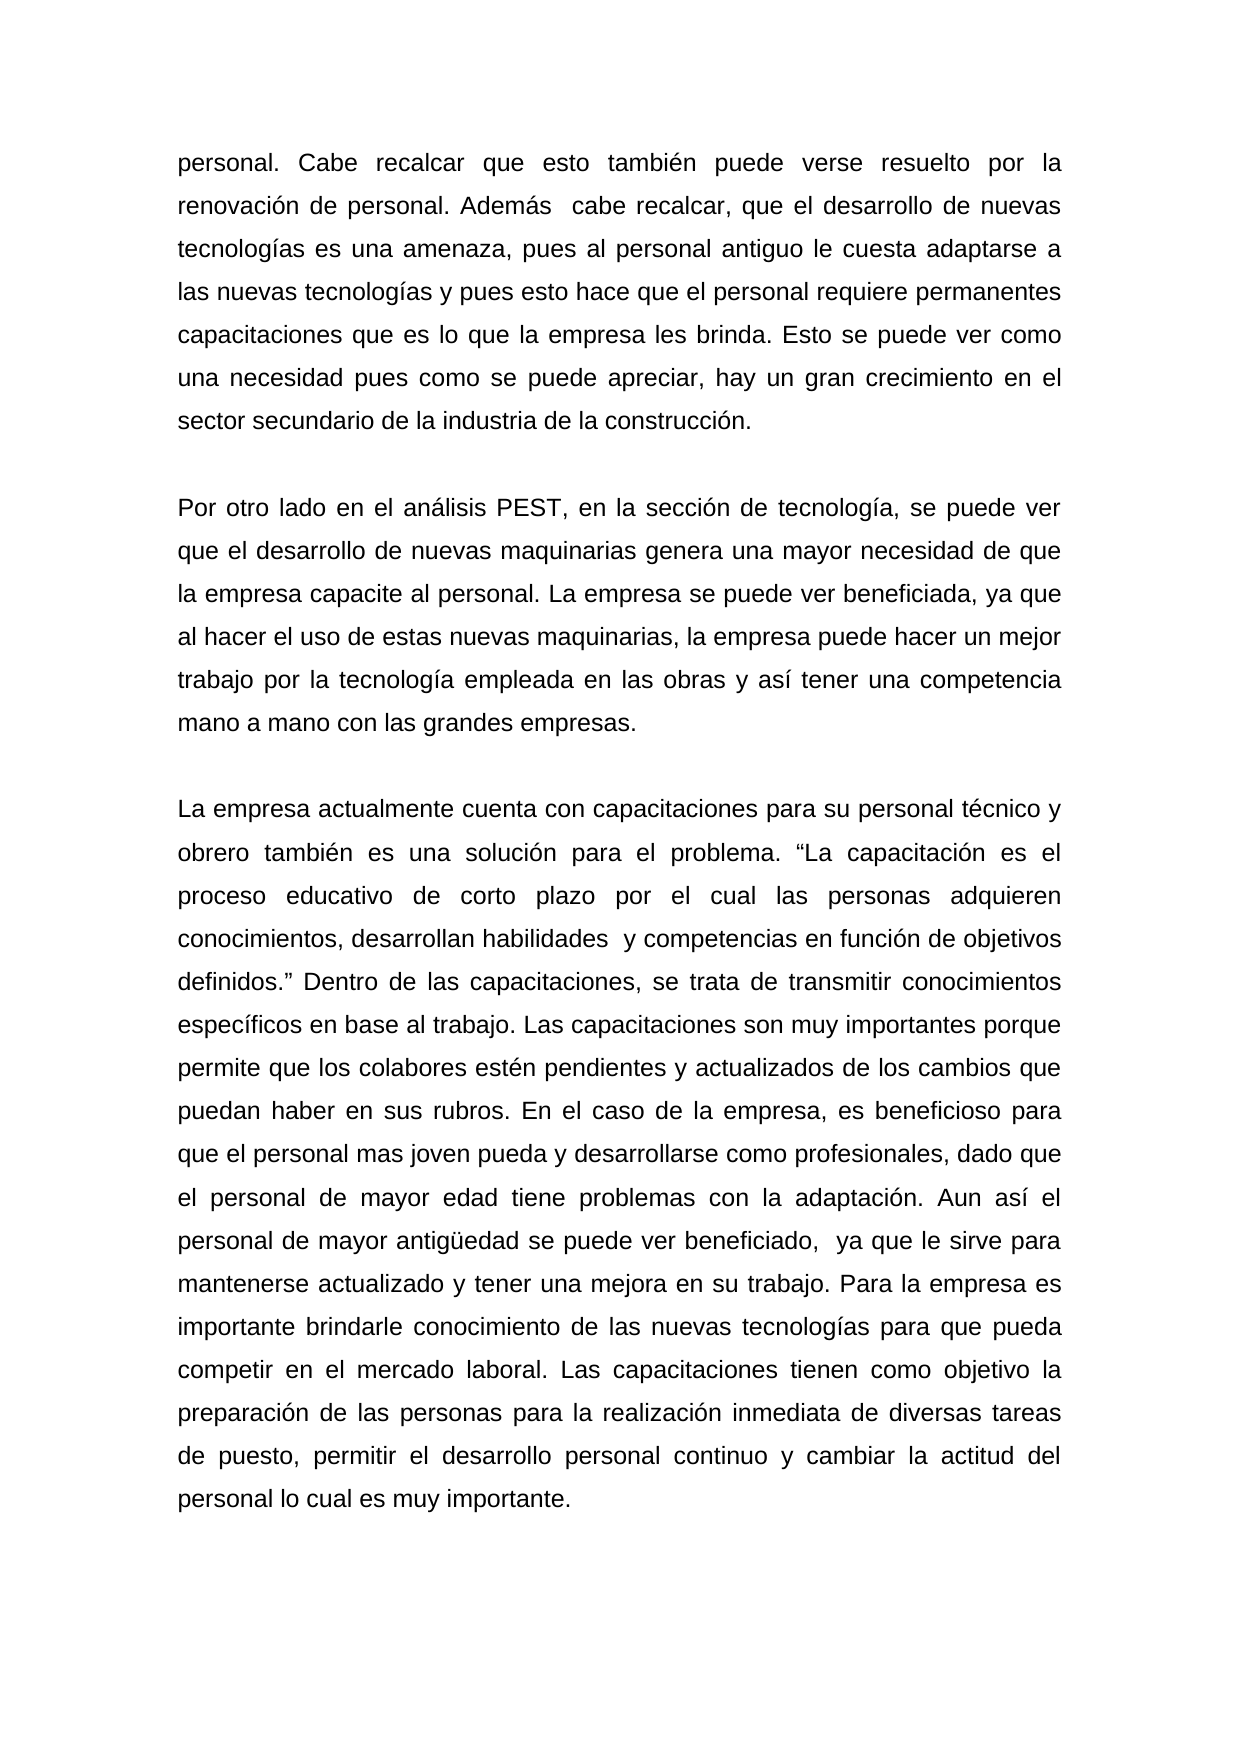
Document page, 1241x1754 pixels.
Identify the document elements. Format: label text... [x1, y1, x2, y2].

text La empresa actualmente cuenta con capacitaciones para su personal técnico y obrero también es una solución para el problema. “La capacitación es el proceso educativo de corto plazo por el cual las personas adquieren conocimientos, desarrollan habilidades y competencias en función de objetivos definidos.” Dentro de las capacitaciones, se trata de transmitir conocimientos específicos en base al trabajo. Las capacitaciones son muy importantes porque permite que los colabores estén pendientes y actualizados de los cambios que puedan haber en sus rubros. En el caso de la empresa, es beneficioso para que el personal mas joven pueda y desarrollarse como profesionales, dado que el personal de mayor edad tiene problemas con la adaptación. Aun así el personal de mayor antigüedad se puede ver beneficiado, ya que le sirve para mantenerse actualizado y tener una mejora en su trabajo. Para la empresa es importante brindarle conocimiento de las nuevas tecnologías para que pueda competir en el mercado laboral. Las capacitaciones tienen como objetivo la preparación de las personas para la realización inmediata de diversas tareas de puesto, permitir el desarrollo personal continuo y cambiar la actitud del personal lo cual es muy importante. [177, 794, 1063, 1513]
text Por otro lado en el análisis PEST, en la sección de tecnología, se puede ver que el desarrollo de nuevas maquinarias genera una mayor necesidad de que la empresa capacite al personal. La empresa se puede ver beneficiada, ya que al hacer el uso de estas nuevas maquinarias, la empresa puede hacer un mejor trabajo por la tecnología empleada en las obras y así tener una competencia mano a mano con las grandes empresas. [177, 493, 1063, 737]
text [177, 148, 1063, 435]
